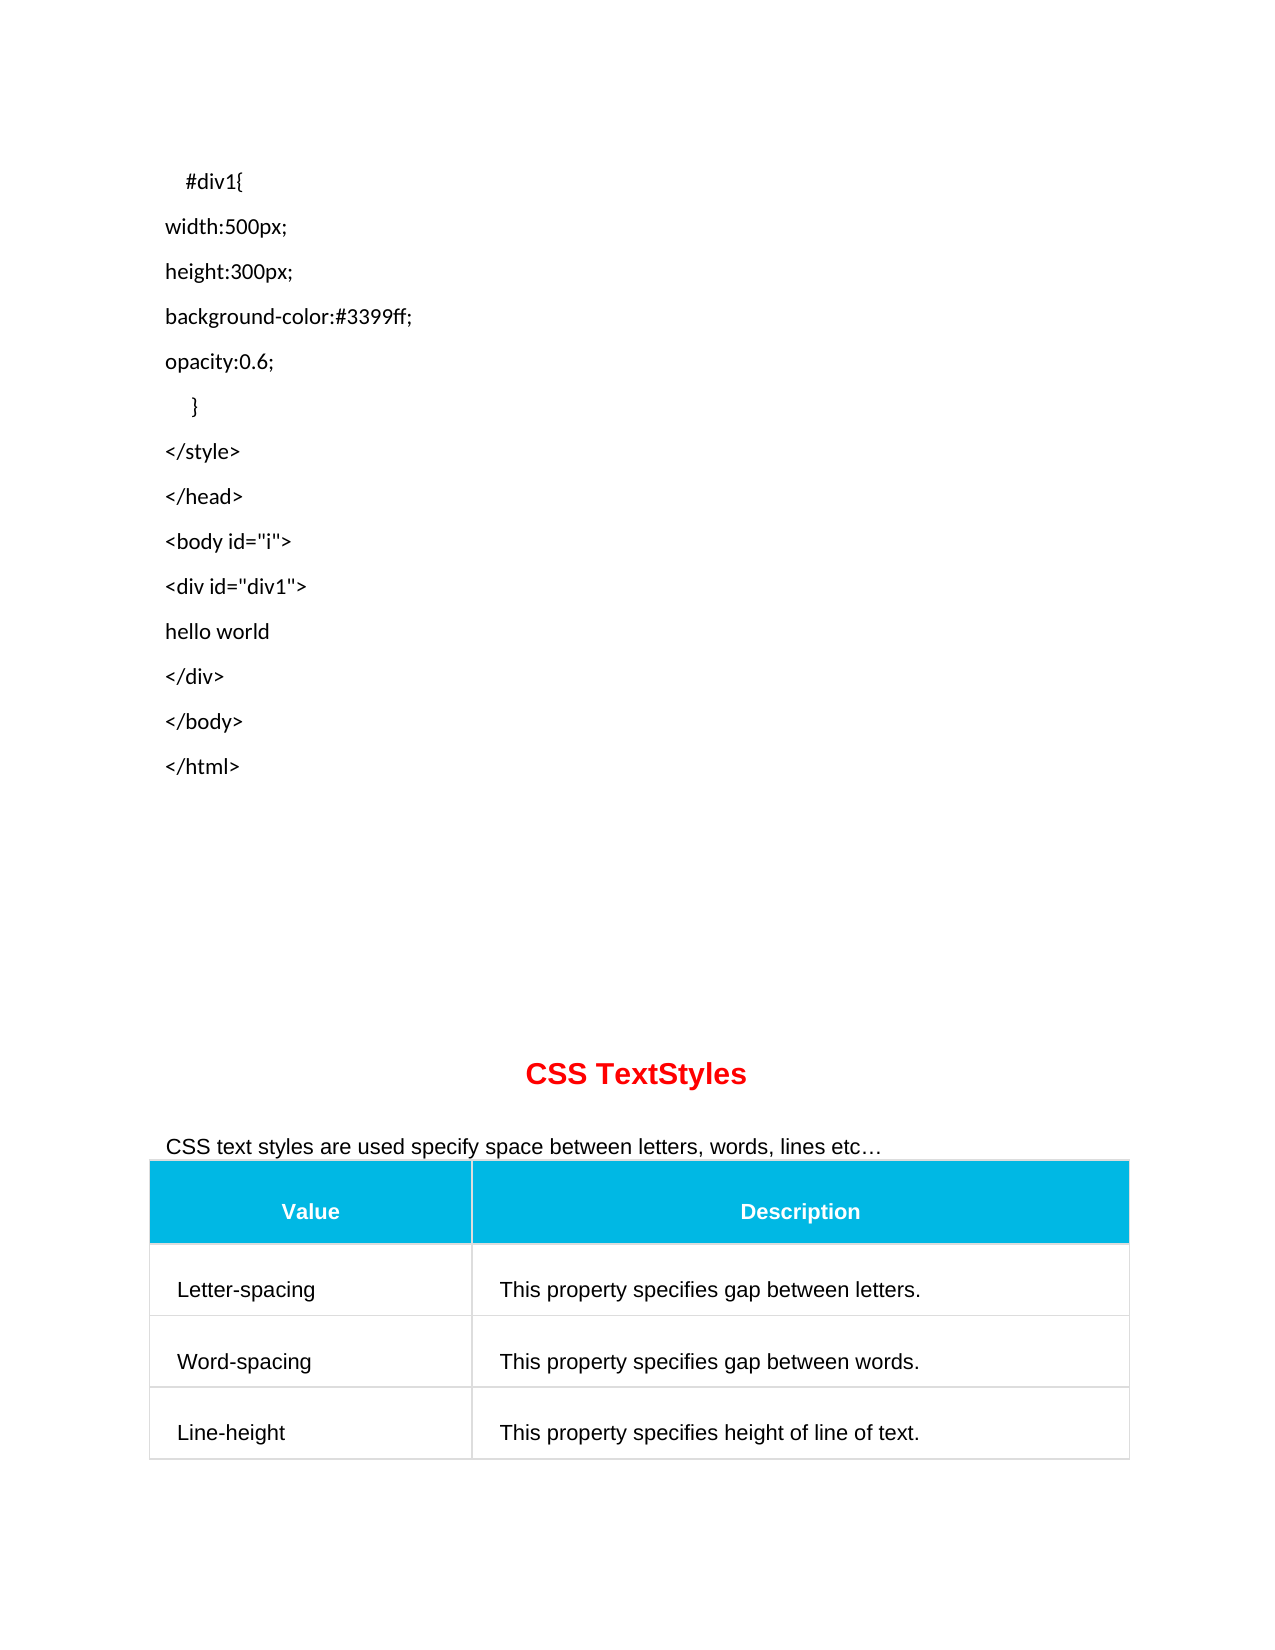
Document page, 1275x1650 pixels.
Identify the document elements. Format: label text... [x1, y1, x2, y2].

text CSS text styles are used specify space between letters, words, lines etc… [166, 1114, 1109, 1159]
subtitle CSS TextStyles [162, 1046, 1110, 1091]
text <div id="div1"> [165, 555, 1110, 600]
table_header Value [150, 1161, 471, 1243]
text <body id="i"> [165, 510, 1110, 555]
text width:500px; [165, 195, 1110, 240]
text } [165, 375, 1110, 420]
text </style> [165, 420, 1110, 465]
text </div> [165, 645, 1110, 690]
text opacity:0.6; [165, 330, 1110, 375]
text </html> [165, 735, 1110, 780]
table_cell This property specifies gap between letters. [473, 1245, 1129, 1315]
table_header Description [473, 1161, 1129, 1243]
table_cell This property specifies height of line of text. [473, 1388, 1129, 1458]
text #div1{ [165, 150, 1110, 195]
text height:300px; [165, 240, 1110, 285]
table_cell Word-spacing [150, 1316, 471, 1386]
text hello world [165, 600, 1110, 645]
text </body> [165, 690, 1110, 735]
table_cell Line-height [150, 1388, 471, 1458]
table_cell This property specifies gap between words. [473, 1316, 1129, 1386]
table_cell Letter-spacing [150, 1245, 471, 1315]
text </head> [165, 465, 1110, 510]
text background-color:#3399ff; [165, 285, 1110, 330]
